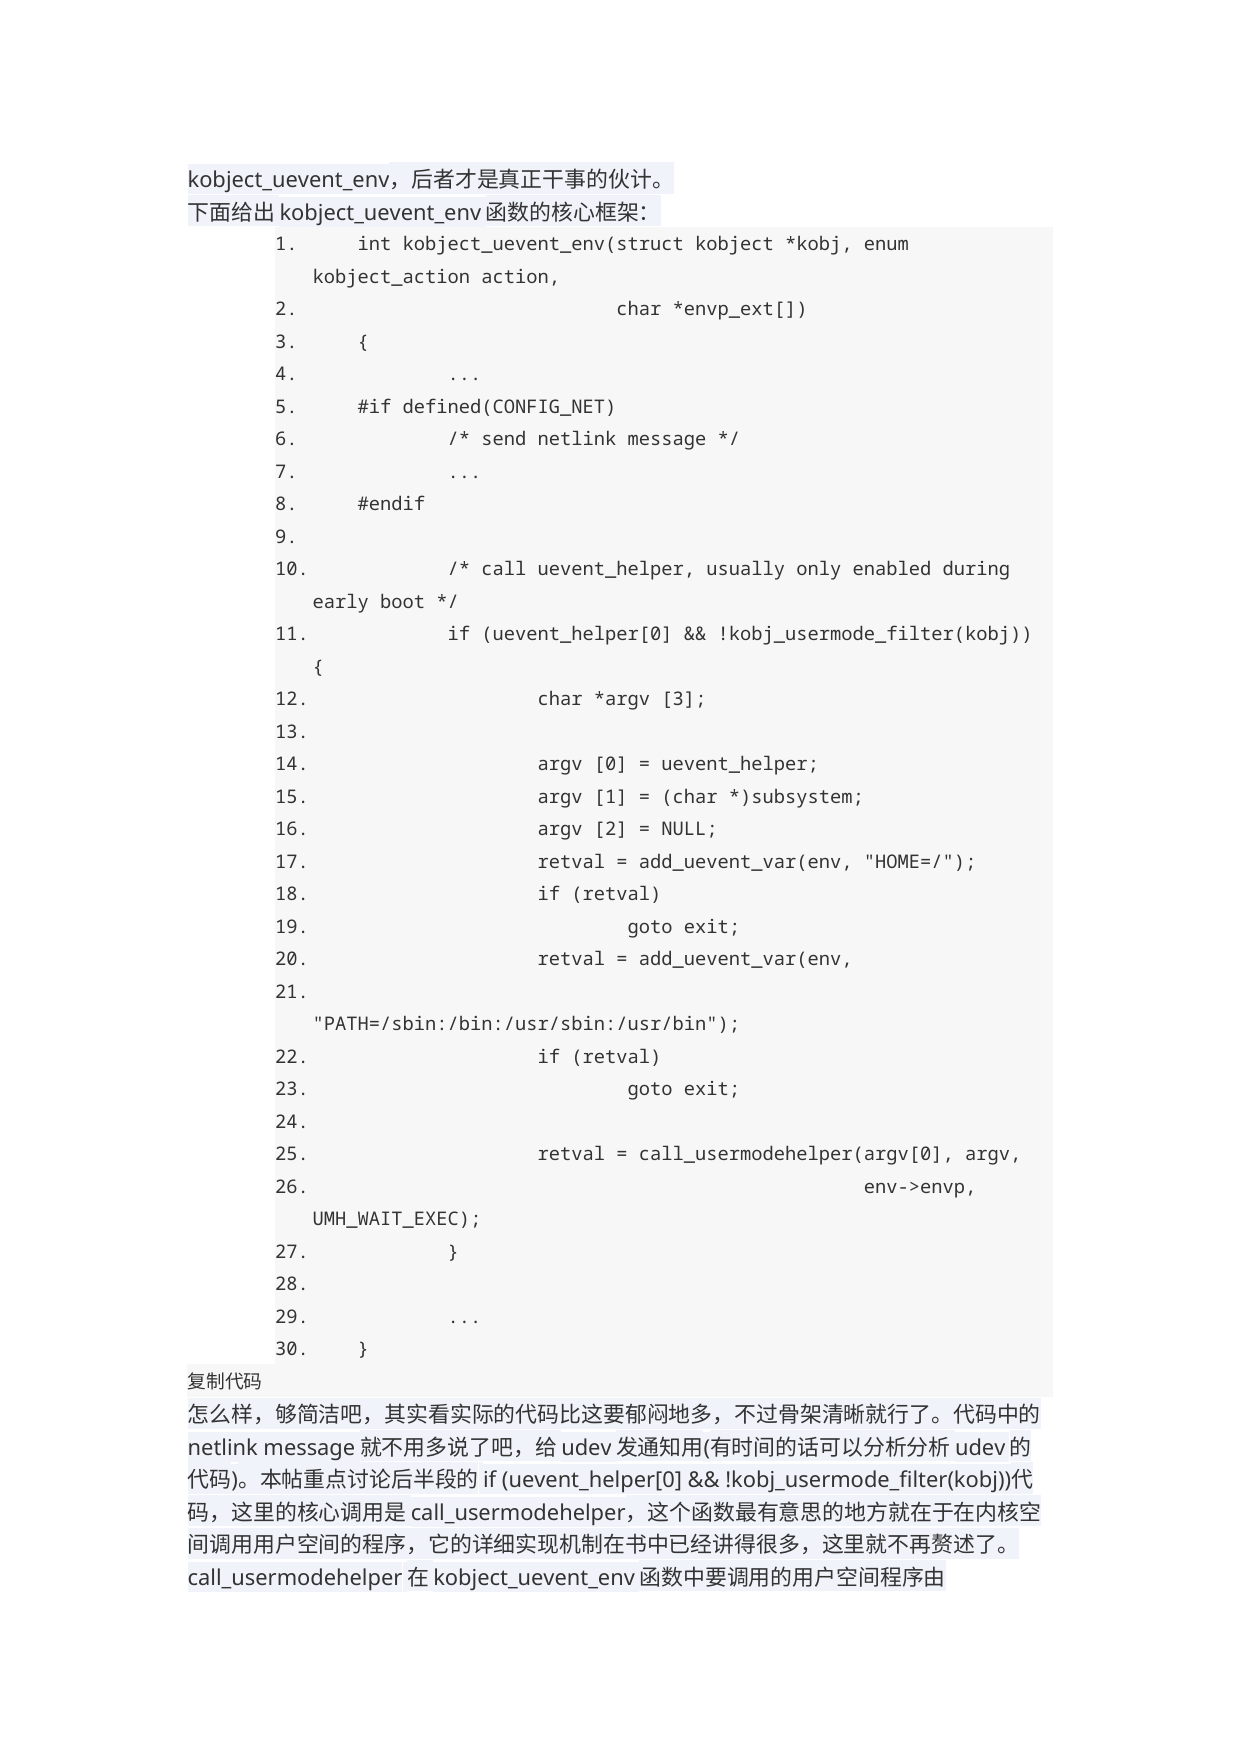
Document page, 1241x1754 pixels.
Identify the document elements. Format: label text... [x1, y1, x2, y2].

list #endif [275, 487, 1053, 519]
text 复制代码 [187, 1364, 1053, 1397]
list goto exit; [275, 909, 1053, 942]
list if (retval) [275, 1039, 1053, 1072]
list ... [275, 454, 1053, 487]
list } [275, 1332, 1053, 1364]
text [187, 1397, 1053, 1592]
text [187, 162, 1053, 227]
list } [275, 1234, 1053, 1267]
list if (uevent_helper[0] && !kobj_usermode_filter(kobj)) { [275, 617, 1053, 682]
list goto exit; [275, 1072, 1053, 1104]
list /* call uevent_helper, usually only enabled during early boot */ [275, 552, 1053, 617]
list retval = add_uevent_var(env, [275, 942, 1053, 974]
list char *envp_ext[]) [275, 292, 1053, 324]
list ... [275, 357, 1053, 389]
list char *argv [3]; [275, 682, 1053, 714]
list retval = call_usermodehelper(argv[0], argv, [275, 1137, 1053, 1169]
list #if defined(CONFIG_NET) [275, 389, 1053, 422]
list ... [275, 1299, 1053, 1332]
list env->envp, UMH_WAIT_EXEC); [275, 1169, 1053, 1234]
list /* send netlink message */ [275, 422, 1053, 454]
list int kobject_uevent_env(struct kobject *kobj, enum kobject_action action, [275, 227, 1053, 292]
list { [275, 324, 1053, 357]
list "PATH=/sbin:/bin:/usr/sbin:/usr/bin"); [275, 974, 1053, 1039]
list if (retval) [275, 877, 1053, 909]
list argv [2] = NULL; [275, 812, 1053, 844]
list argv [0] = uevent_helper; [275, 747, 1053, 779]
list argv [1] = (char *)subsystem; [275, 779, 1053, 812]
list retval = add_uevent_var(env, "HOME=/"); [275, 844, 1053, 877]
